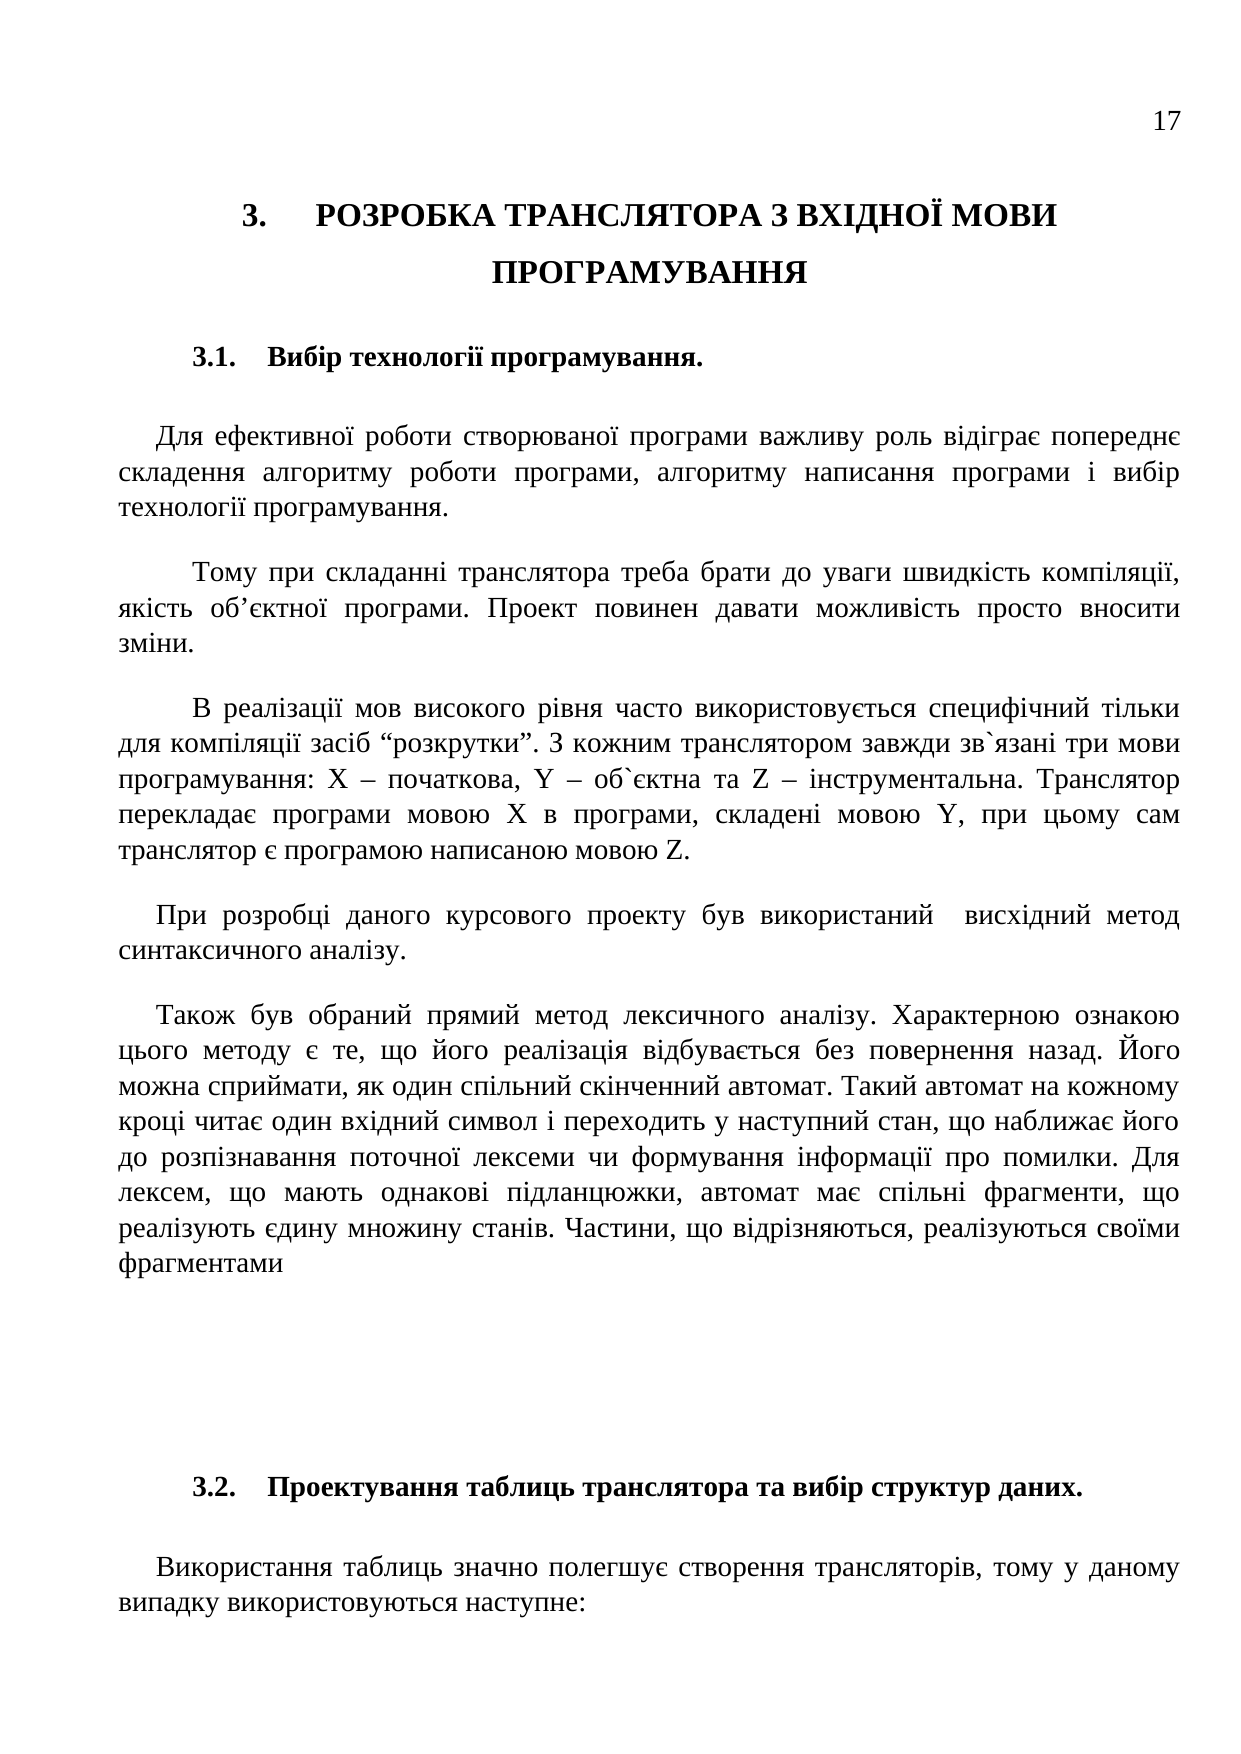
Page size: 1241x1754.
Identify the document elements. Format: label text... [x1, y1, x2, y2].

text Використання таблиць значно полегшує створення трансляторів, тому у даному випадку використовуються наступне: [118, 1549, 1181, 1618]
text Тому при складанні транслятора треба брати до уваги швидкість компіляції, якість об’єктної програми. Проект повинен давати можливість просто вносити зміни. [118, 554, 1181, 659]
text В реалізації мов високого рівня часто використовується специфічний тільки для компіляції засіб “розкрутки”. З кожним транслятором завжди зв`язані три мови програмування: Х – початкова, Y – об`єктна та Z – інструментальна. Транслятор перекладає програми мовою Х в програми, складені мовою Y, при цьому сам транслятор є програмою написаною мовою Z. [118, 690, 1181, 866]
text Для ефективної роботи створюваної програми важливу роль відіграє попереднє складення алгоритму роботи програми, алгоритму написання програми і вибір технології програмування. [118, 418, 1181, 523]
list Проектування таблиць транслятора та вибір структур даних. [192, 1469, 1181, 1503]
list Вибір технології програмування. [192, 339, 1181, 373]
text При розробці даного курсового проекту був використаний висхідний метод синтаксичного аналізу. [118, 897, 1181, 966]
text Також був обраний прямий метод лексичного аналізу. Характерною ознакою цього методу є те, що його реалізація відбувається без повернення назад. Його можна сприймати, як один спільний скінченний автомат. Такий автомат на кожному кроці читає один вхідний символ і переходить у наступний стан, що наближає його до розпізнавання поточної лексеми чи формування інформації про помилки. Для лексем, що мають однакові підланцюжки, автомат має спільні фрагменти, що реалізують єдину множину станів. Частини, що відрізняються, реалізуються своїми фрагментами [118, 997, 1181, 1279]
list Розробка транслятора з вхідної мови програмування [118, 195, 1181, 291]
